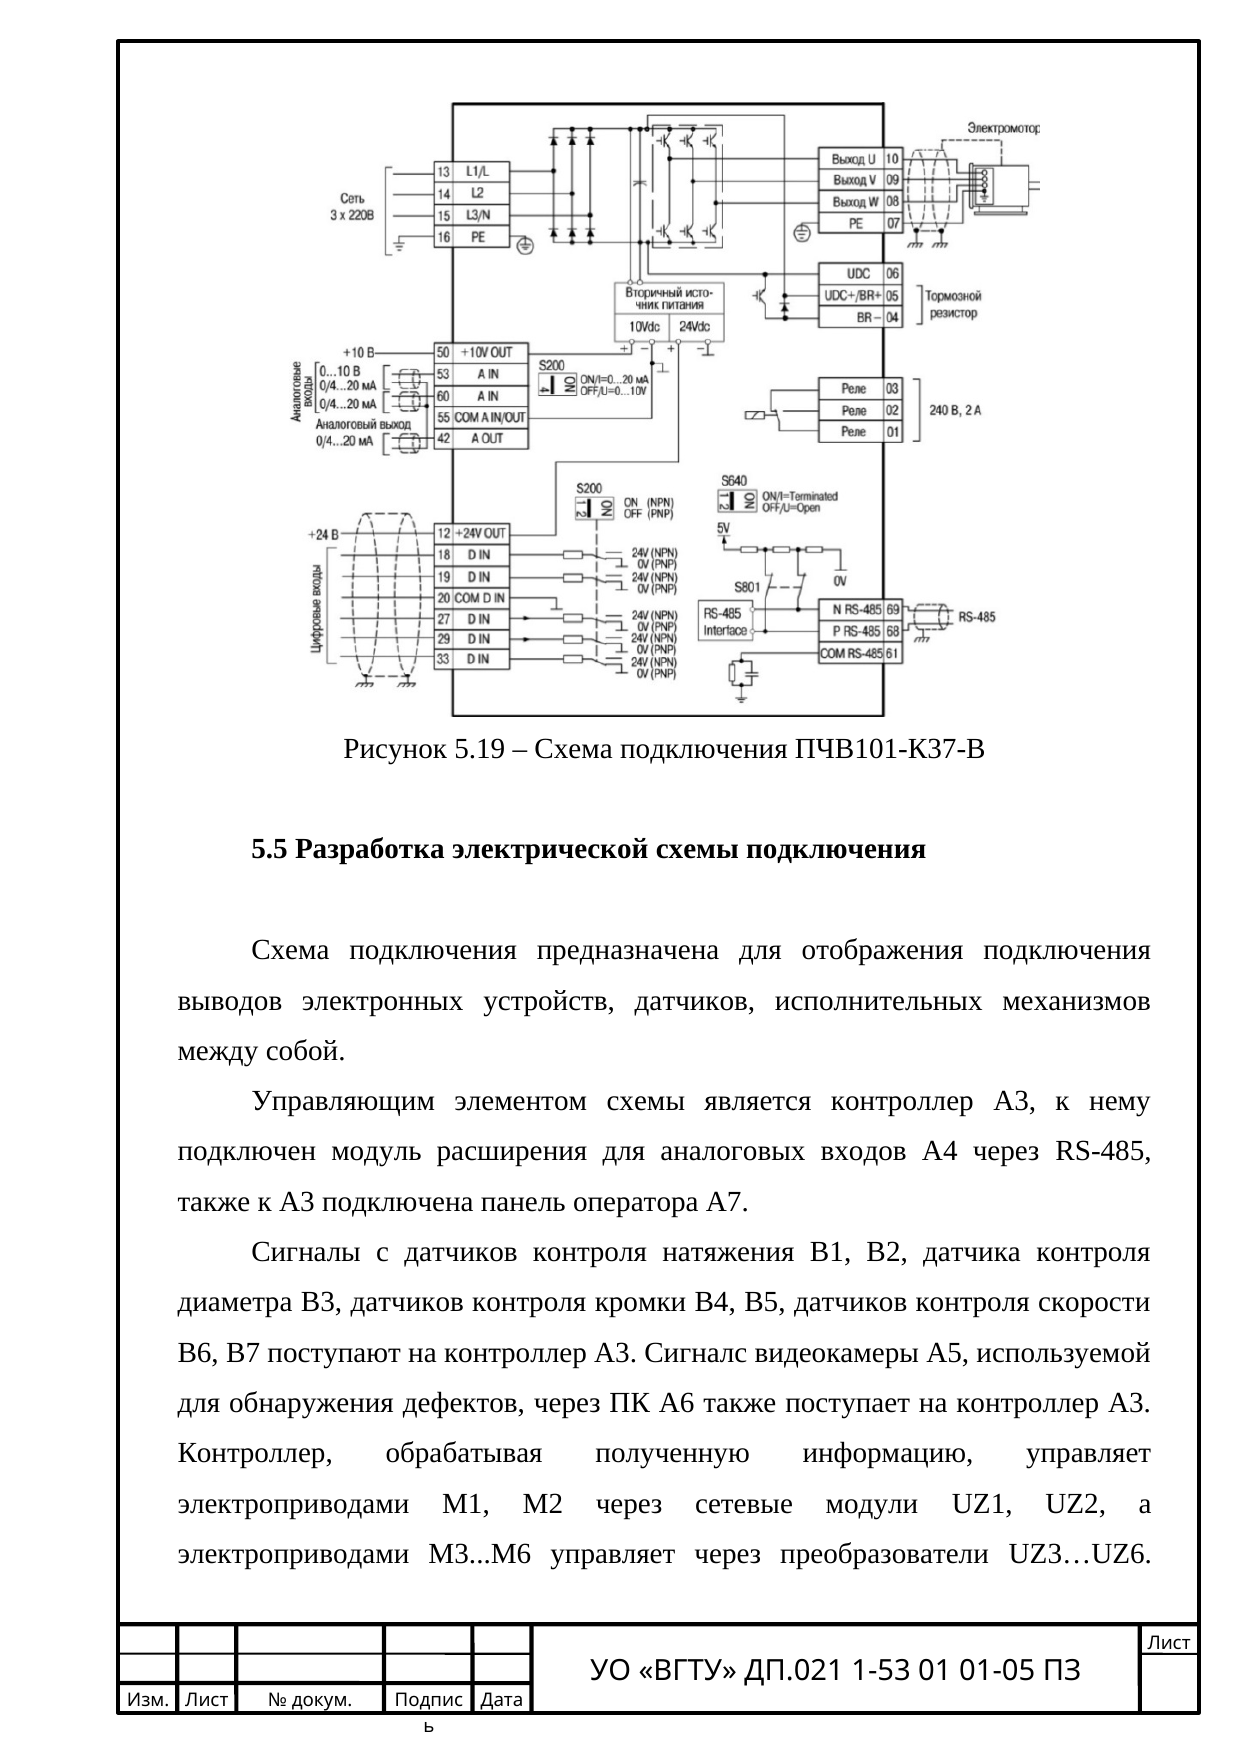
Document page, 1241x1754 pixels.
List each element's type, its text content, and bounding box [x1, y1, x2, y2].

text Схема подключения предназначена для отображения подключения выводов электронных устройств, датчиков, исполнительных механизмов между собой. [177, 932, 1152, 1066]
text 5.5 Разработка электрической схемы подключения [177, 832, 1152, 865]
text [177, 1234, 1152, 1569]
list Рисунок 5.19 – Схема подключения ПЧВ101-К37-В [177, 731, 1152, 764]
text Управляющим элементом схемы является контроллер А3, к нему подключен модуль расширения для аналоговых входов А4 через RS-485, также к А3 подключена панель оператора А7. [177, 1083, 1152, 1217]
picture [288, 102, 1040, 717]
